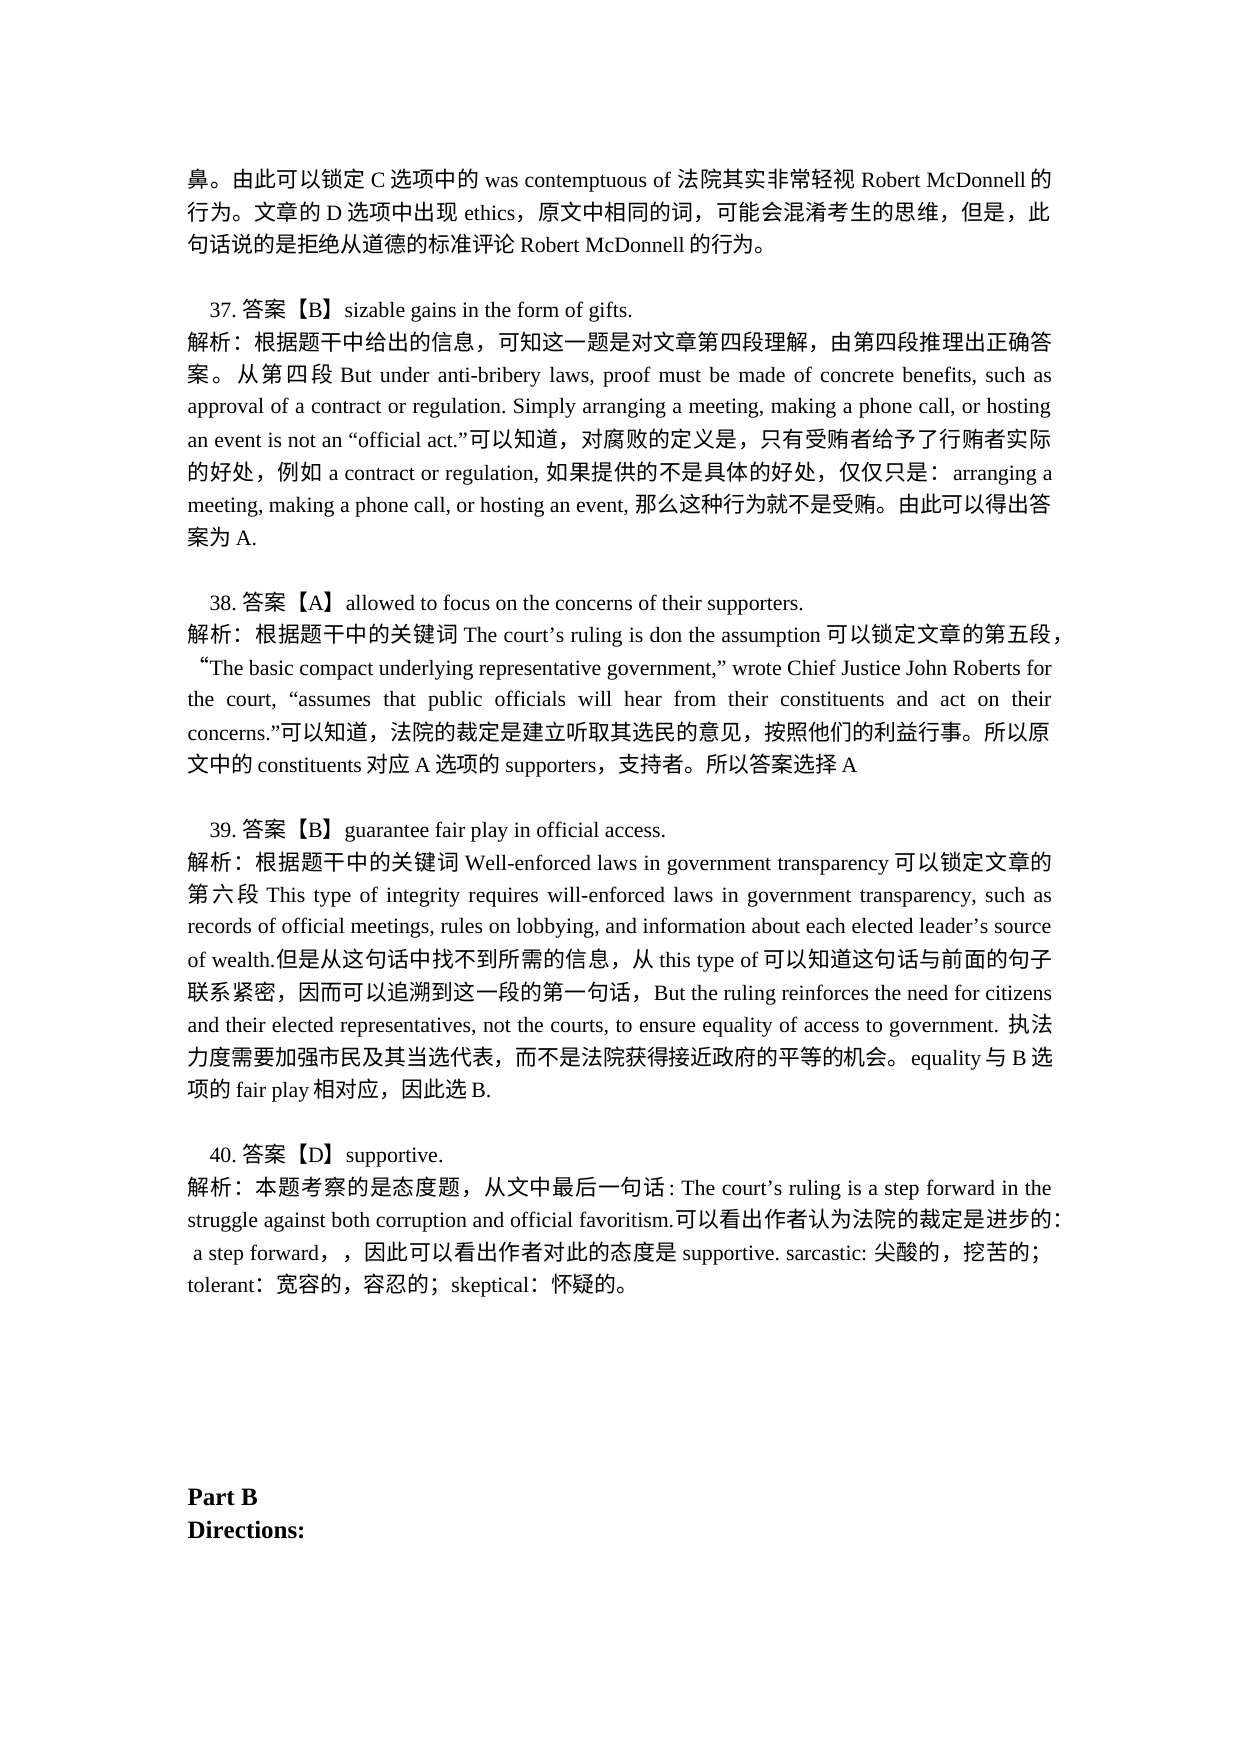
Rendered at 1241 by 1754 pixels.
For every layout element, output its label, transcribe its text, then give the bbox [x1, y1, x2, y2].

text 解析：根据题干中的关键词The court’s ruling is don the assumption可以锁定文章的第五段，“The basic compact underlying representative government,” wrote Chief Justice John Roberts for the court, “assumes that public officials will hear from their constituents and act on their concerns.”可以知道，法院的裁定是建立听取其选民的意见，按照他们的利益行事。所以原文中的constituents对应A选项的 supporters，支持者。所以答案选择A [187, 617, 1053, 779]
text 解析：根据题干中给出的信息，可知这一题是对文章第四段理解，由第四段推理出正确答案。从第四段But under anti-bribery laws, proof must be made of concrete benefits, such as approval of a contract or regulation. Simply arranging a meeting, making a phone call, or hosting an event is not an “official act.”可以知道，对腐败的定义是，只有受贿者给予了行贿者实际的好处，例如 a contract or regulation, 如果提供的不是具体的好处，仅仅只是：arranging a meeting, making a phone call, or hosting an event, 那么这种行为就不是受贿。由此可以得出答案为A. [187, 324, 1053, 552]
text Part B [187, 1481, 1053, 1513]
text Directions: [187, 1513, 1053, 1546]
text 39. 答案【B】guarantee fair play in official access. [187, 812, 1053, 844]
text 37. 答案【B】sizable gains in the form of gifts. [187, 292, 1053, 324]
text 40. 答案【D】supportive. [187, 1137, 1053, 1169]
text 解析：根据题干中的关键词Well-enforced laws in government transparency可以锁定文章的第六段This type of integrity requires will-enforced laws in government transparency, such as records of official meetings, rules on lobbying, and information about each elected leader’s source of wealth.但是从这句话中找不到所需的信息，从this type of可以知道这句话与前面的句子联系紧密，因而可以追溯到这一段的第一句话，But the ruling reinforces the need for citizens and their elected representatives, not the courts, to ensure equality of access to government. 执法力度需要加强市民及其当选代表，而不是法院获得接近政府的平等的机会。equality与B选项的fair play相对应，因此选B. [187, 844, 1053, 1104]
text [187, 162, 1053, 259]
text 38. 答案【A】allowed to focus on the concerns of their supporters. [187, 584, 1053, 617]
text 解析：本题考察的是态度题，从文中最后一句话: The court’s ruling is a step forward in the struggle against both corruption and official favoritism.可以看出作者认为法院的裁定是进步的： a step forward，，因此可以看出作者对此的态度是supportive. sarcastic: 尖酸的，挖苦的；tolerant：宽容的，容忍的；skeptical：怀疑的。 [187, 1169, 1053, 1299]
